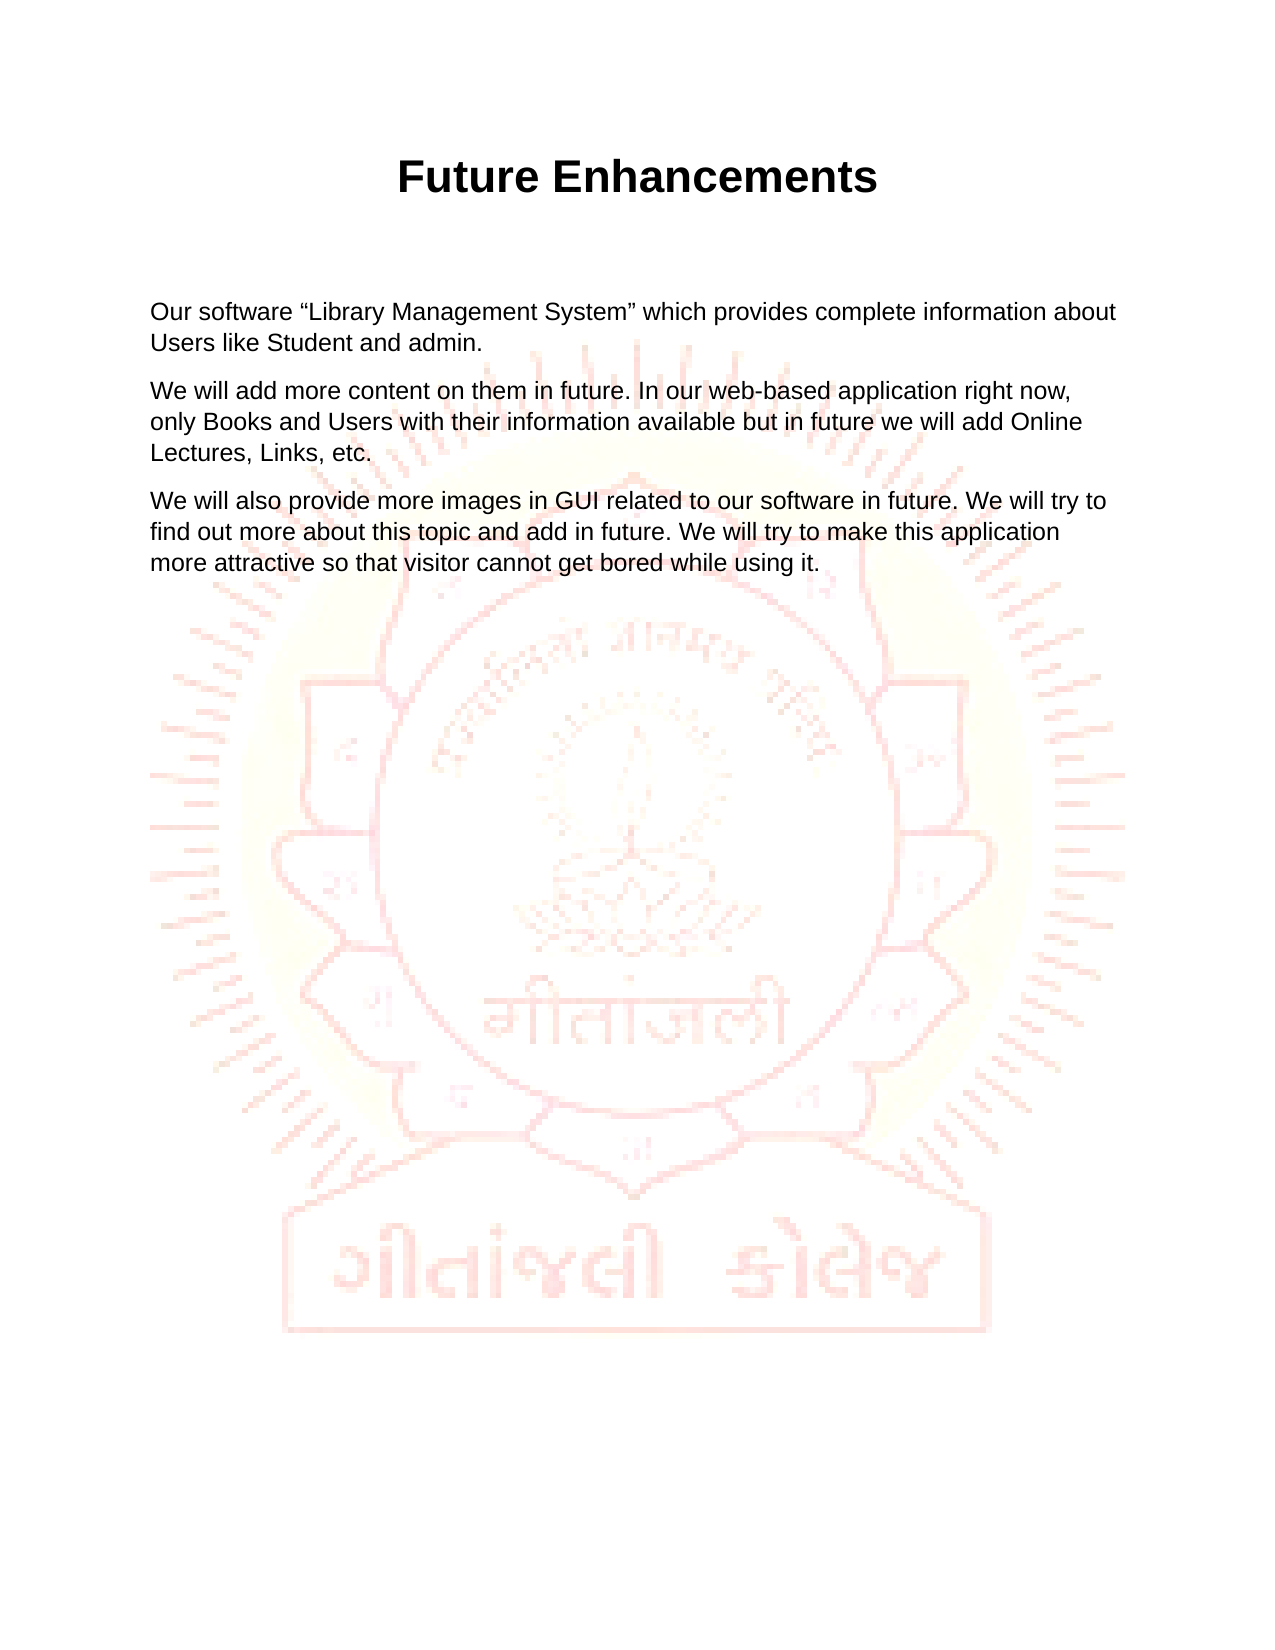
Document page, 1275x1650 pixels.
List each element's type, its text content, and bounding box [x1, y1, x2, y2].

text We will add more content on them in future. In our web-based application right now, only Books and Users with their information available but in future we will add Online Lectures, Links, etc. [150, 376, 1125, 467]
text Future Enhancements [150, 150, 1125, 203]
text We will also provide more images in GUI related to our software in future. We will try to find out more about this topic and add in future. We will try to make this application more attractive so that visitor cannot get bored while using it. [150, 486, 1125, 576]
text Our software “Library Management System” which provides complete information about Users like Student and admin. [150, 297, 1125, 357]
